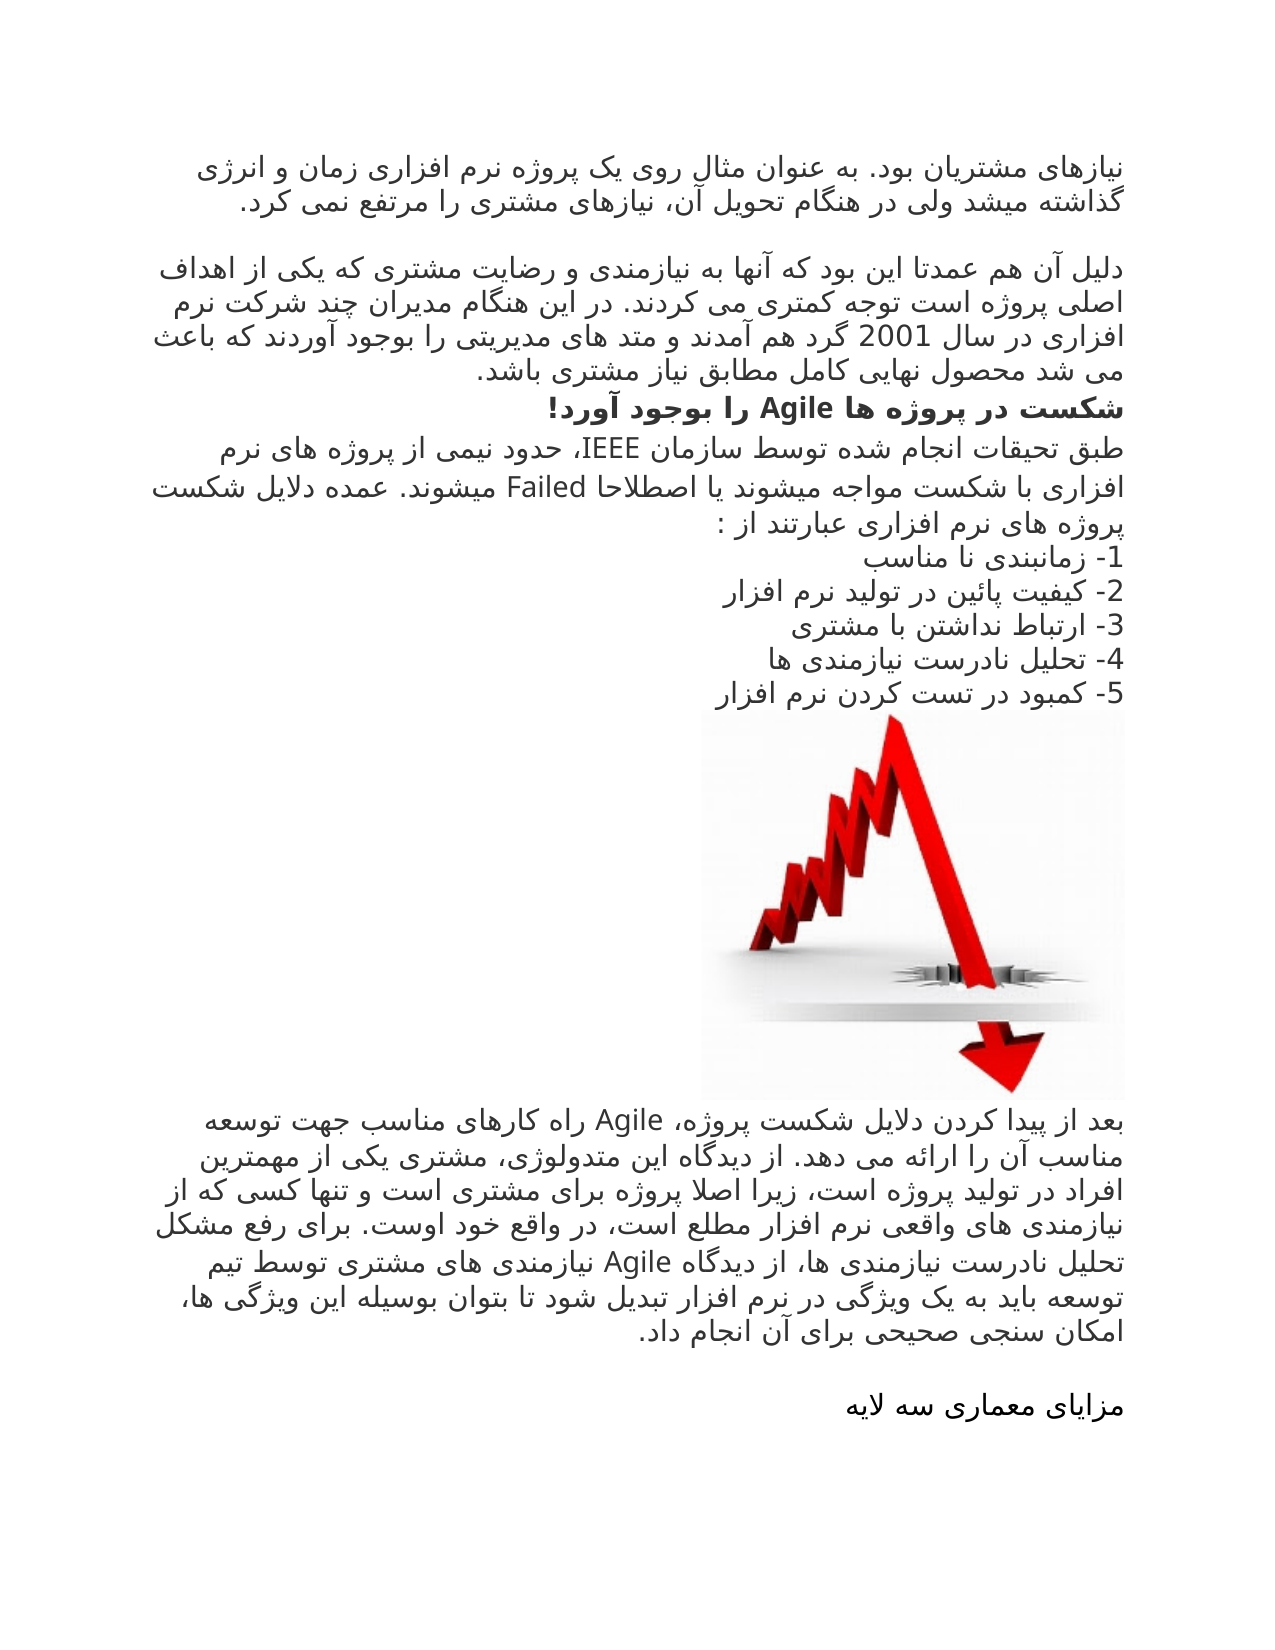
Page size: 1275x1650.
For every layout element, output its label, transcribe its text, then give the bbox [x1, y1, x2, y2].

text شکست در پروژه ها Agile را بوجود آورد! [150, 387, 1125, 427]
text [150, 150, 1125, 218]
picture [701, 710, 1125, 1100]
text بعد از پیدا کردن دلایل شکست پروژه، Agile راه کارهای مناسب جهت توسعه مناسب آن را ارائه می دهد. از دیدگاه این متدولوژی، مشتری یکی از مهمترین افراد در تولید پروژه است، زیرا اصلا پروژه برای مشتری است و تنها کسی که از نیازمندی های واقعی نرم افزار مطلع است، در واقع خود اوست. برای رفع مشکل تحلیل نادرست نیازمندی ها، از دیدگاه Agile نیازمندی های مشتری توسط تیم توسعه باید به یک ویژگی در نرم افزار تبدیل شود تا بتوان بوسیله این ویژگی ها، امکان سنجی صحیحی برای آن انجام داد. [150, 1099, 1125, 1349]
text دلیل آن هم عمدتا این بود که آنها به نیازمندی و رضایت مشتری که یکی از اهداف اصلی پروژه است توجه کمتری می کردند. در این هنگام مدیران چند شرکت نرم افزاری در سال 2001 گرد هم آمدند و متد های مدیریتی را بوجود آوردند که باعث می شد محصول نهایی کامل مطابق نیاز مشتری باشد. [150, 251, 1125, 387]
text طبق تحیقات انجام شده توسط سازمان IEEE، حدود نیمی از پروژه های نرم افزاری با شکست مواجه میشوند یا اصطلاحا Failed میشوند. عمده دلایل شکست پروژه های نرم افزاری عبارتند از : 1- زمانبندی نا مناسب 2- کیفیت پائین در تولید نرم افزار 3- ارتباط نداشتن با مشتری 4- تحلیل نادرست نیازمندی ها 5- کمبود در تست کردن نرم افزار [150, 427, 1125, 710]
text مزایای معماری سه لایه [150, 1388, 1125, 1422]
